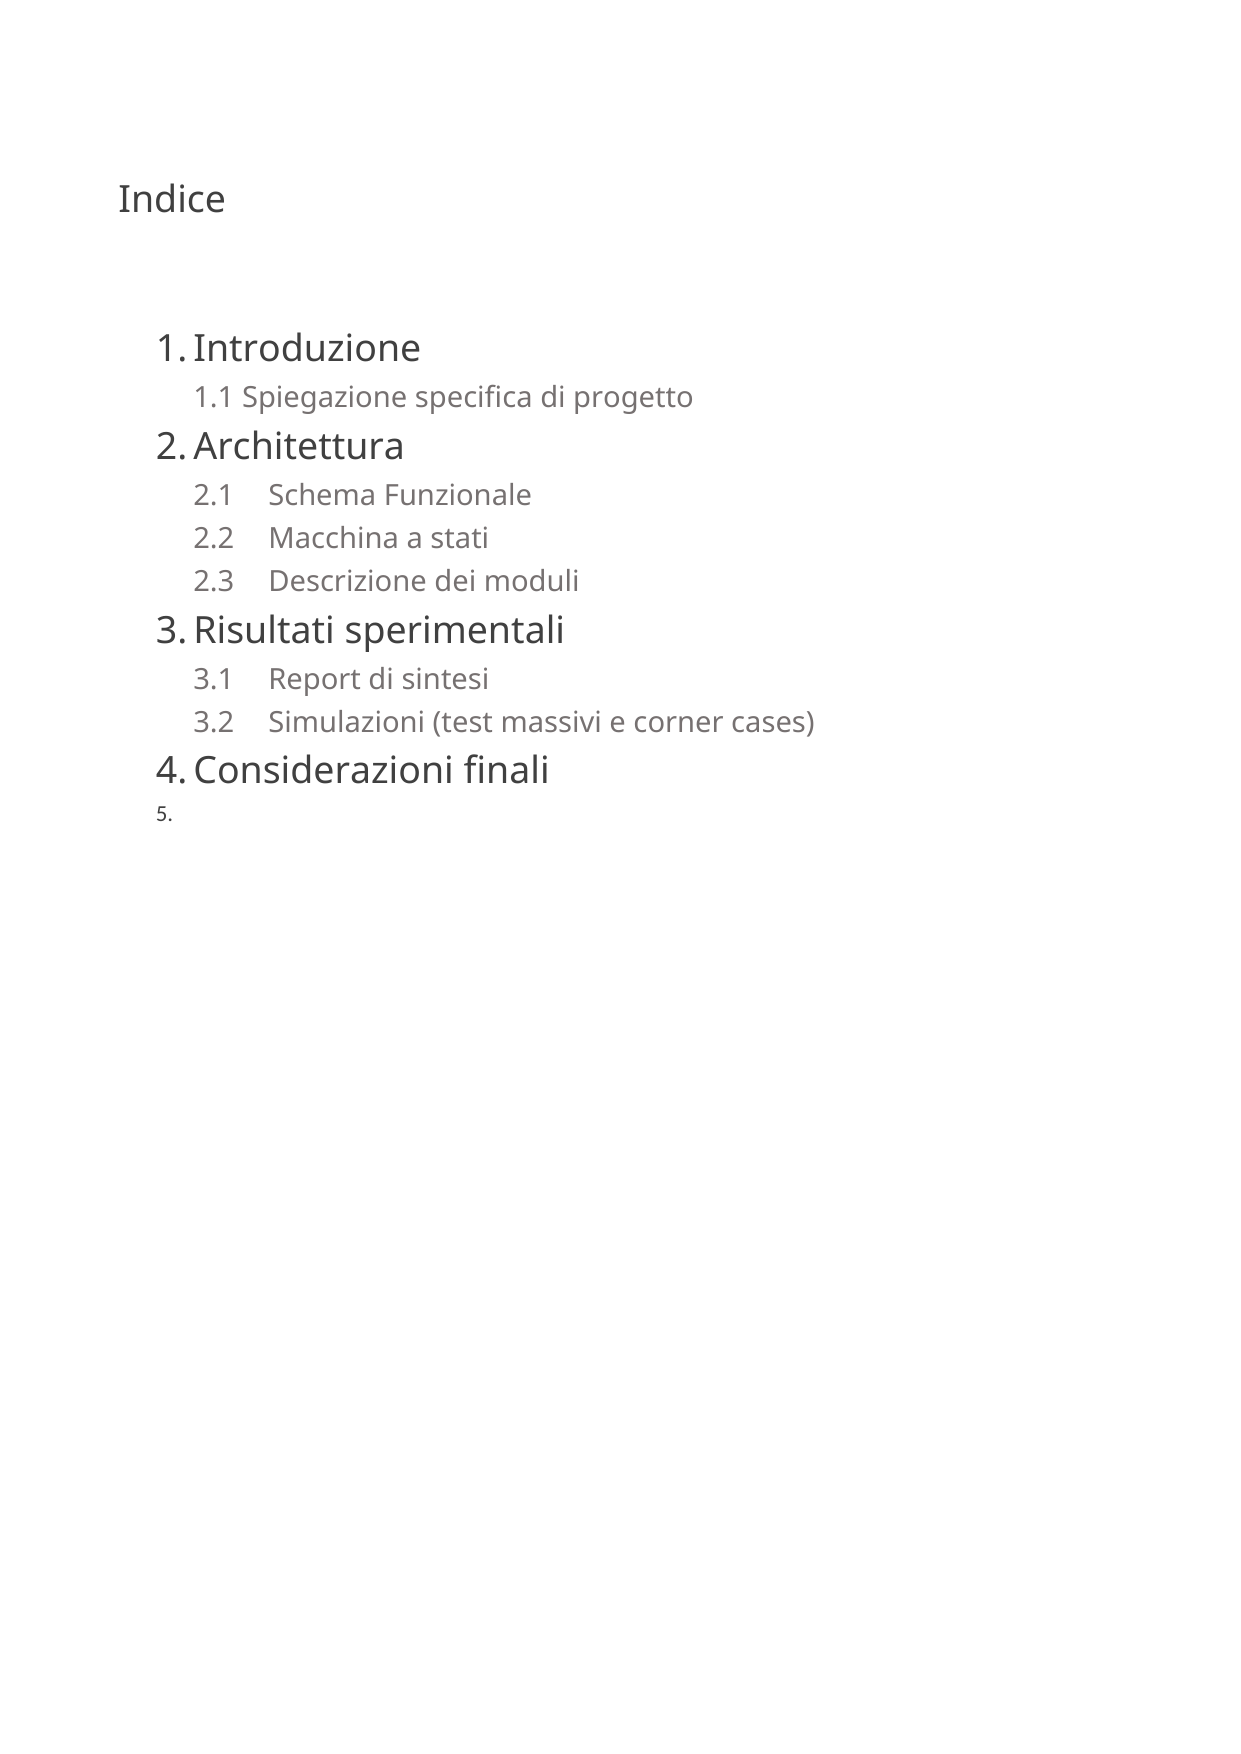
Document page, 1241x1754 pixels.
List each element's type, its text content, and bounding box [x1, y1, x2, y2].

list Risultati sperimentali [156, 603, 1122, 654]
list Macchina a stati [193, 517, 1122, 557]
list Introduzione [156, 321, 1122, 372]
list Schema Funzionale [193, 474, 1122, 514]
list Report di sintesi [193, 658, 1122, 698]
list Simulazioni (test massivi e corner cases) [193, 701, 1122, 741]
list Considerazioni finali [156, 744, 1122, 795]
list 1.1 Spiegazione specifica di progetto [193, 377, 1122, 416]
list Descrizione dei moduli [193, 560, 1122, 600]
list Architettura [156, 419, 1122, 470]
subtitle Indice [118, 173, 1122, 224]
